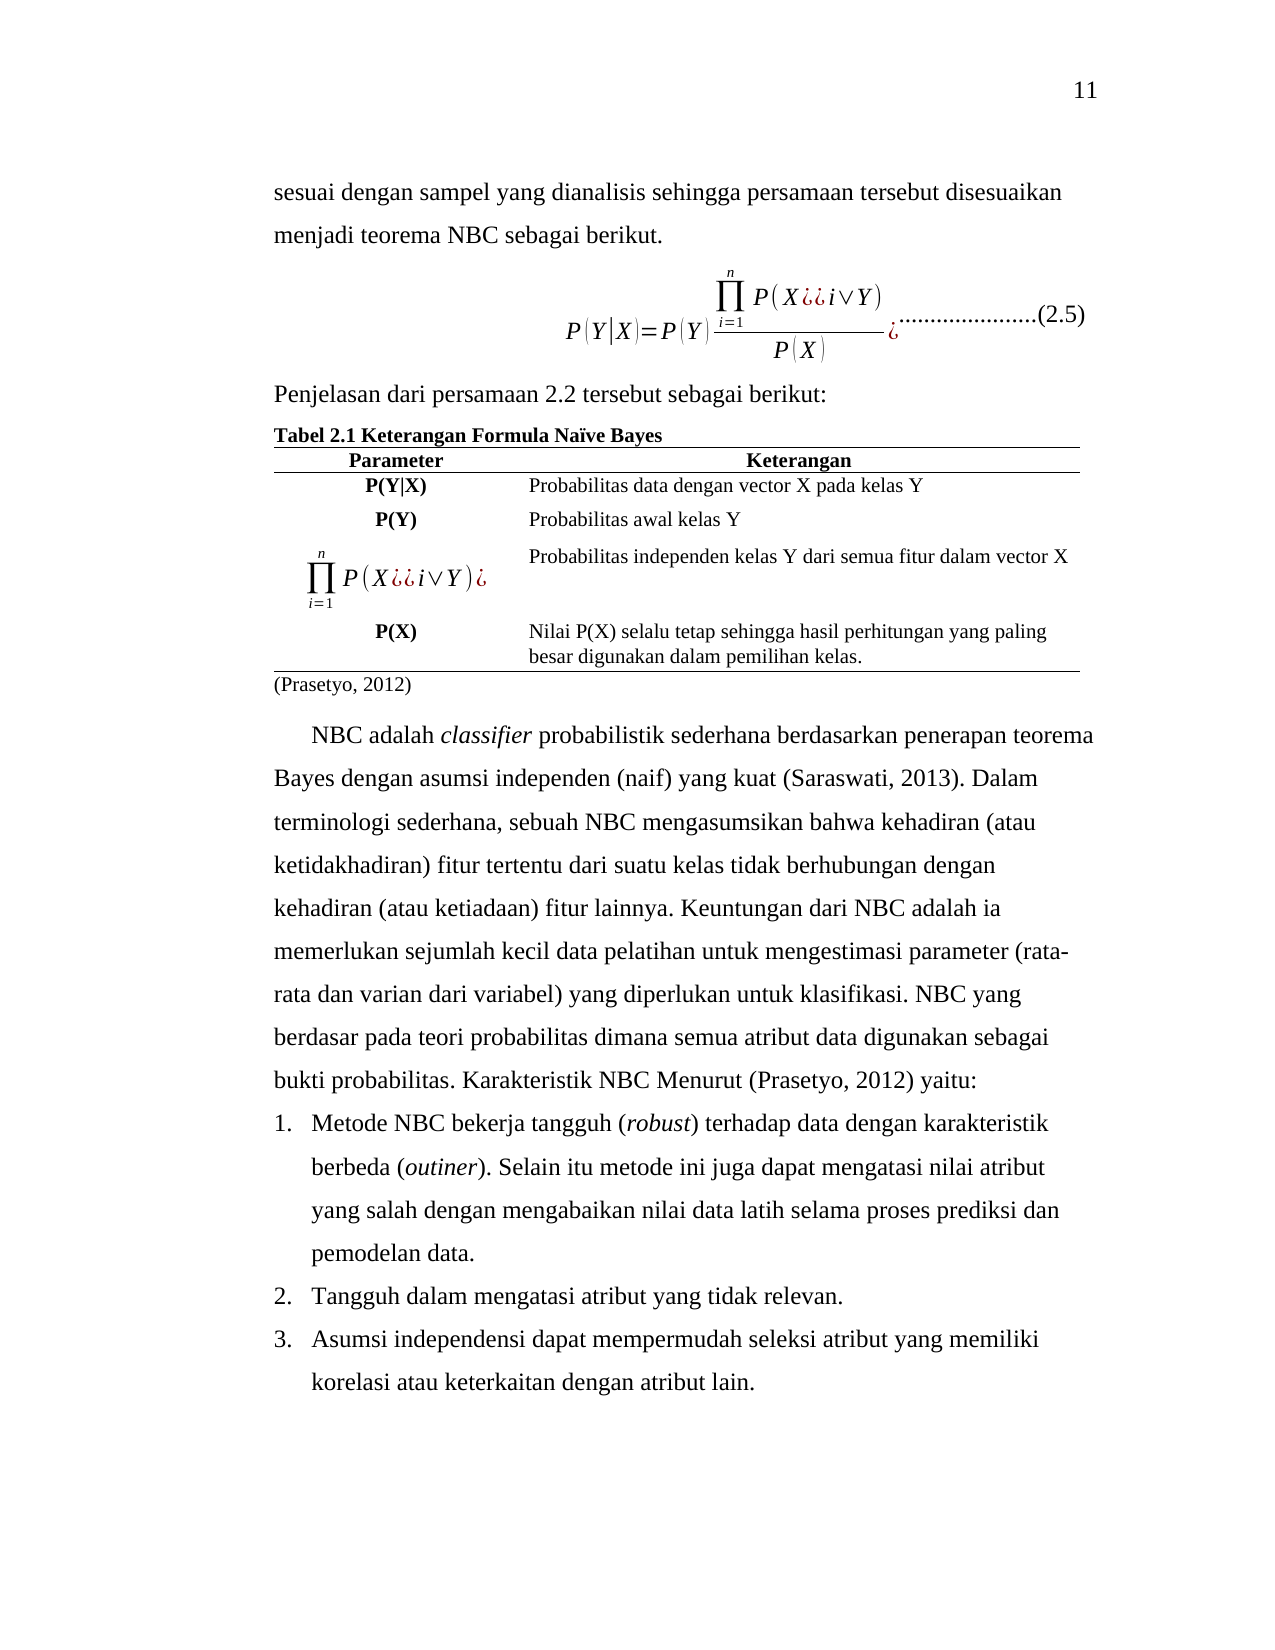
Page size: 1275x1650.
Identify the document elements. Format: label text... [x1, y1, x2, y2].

list Metode NBC bekerja tangguh (robust) terhadap data dengan karakteristik berbeda (outiner). Selain itu metode ini juga dapat mengatasi nilai atribut yang salah dengan mengabaikan nilai data latih selama proses prediksi dan pemodelan data. [274, 1108, 1098, 1267]
list (Prasetyo, 2012) [274, 672, 1098, 696]
list sesuai dengan sampel yang dianalisis sehingga persamaan tersebut disesuaikan [274, 177, 1098, 206]
table_cell P(Y|X) [274, 473, 517, 507]
list Penjelasan dari persamaan 2.2 tersebut sebagai berikut: [274, 379, 1098, 408]
list menjadi teorema NBC sebagai berikut. [274, 220, 1098, 249]
table_cell [274, 545, 517, 619]
table_header Parameter [274, 448, 517, 472]
list Asumsi independensi dapat mempermudah seleksi atribut yang memiliki korelasi atau keterkaitan dengan atribut lain. [274, 1324, 1098, 1396]
table_header Keterangan [518, 448, 1080, 472]
list Tabel 2.1 Keterangan Formula Naïve Bayes [274, 422, 1098, 447]
list Tangguh dalam mengatasi atribut yang tidak relevan. [274, 1281, 1098, 1310]
table_cell Probabilitas data dengan vector X pada kelas Y [518, 473, 1080, 507]
table_cell P(Y) [274, 507, 517, 544]
list NBC adalah classifier probabilistik sederhana berdasarkan penerapan teorema Bayes dengan asumsi independen (naif) yang kuat (Saraswati, 2013). Dalam terminologi sederhana, sebuah NBC mengasumsikan bahwa kehadiran (atau ketidakhadiran) fitur tertentu dari suatu kelas tidak berhubungan dengan kehadiran (atau ketiadaan) fitur lainnya. Keuntungan dari NBC adalah ia memerlukan sejumlah kecil data pelatihan untuk mengestimasi parameter (rata-rata dan varian dari variabel) yang diperlukan untuk klasifikasi. NBC yang berdasar pada teori probabilitas dimana semua atribut data digunakan sebagai bukti probabilitas. Karakteristik NBC Menurut (Prasetyo, 2012) yaitu: [274, 720, 1098, 1094]
table_cell Nilai P(X) selalu tetap sehingga hasil perhitungan yang paling besar digunakan dalam pemilihan kelas. [518, 620, 1080, 671]
table_cell Probabilitas independen kelas Y dari semua fitur dalam vector X [518, 545, 1080, 619]
table_cell P(X) [274, 620, 517, 671]
table_cell Probabilitas awal kelas Y [518, 507, 1080, 544]
list (2.5) [274, 263, 1098, 365]
